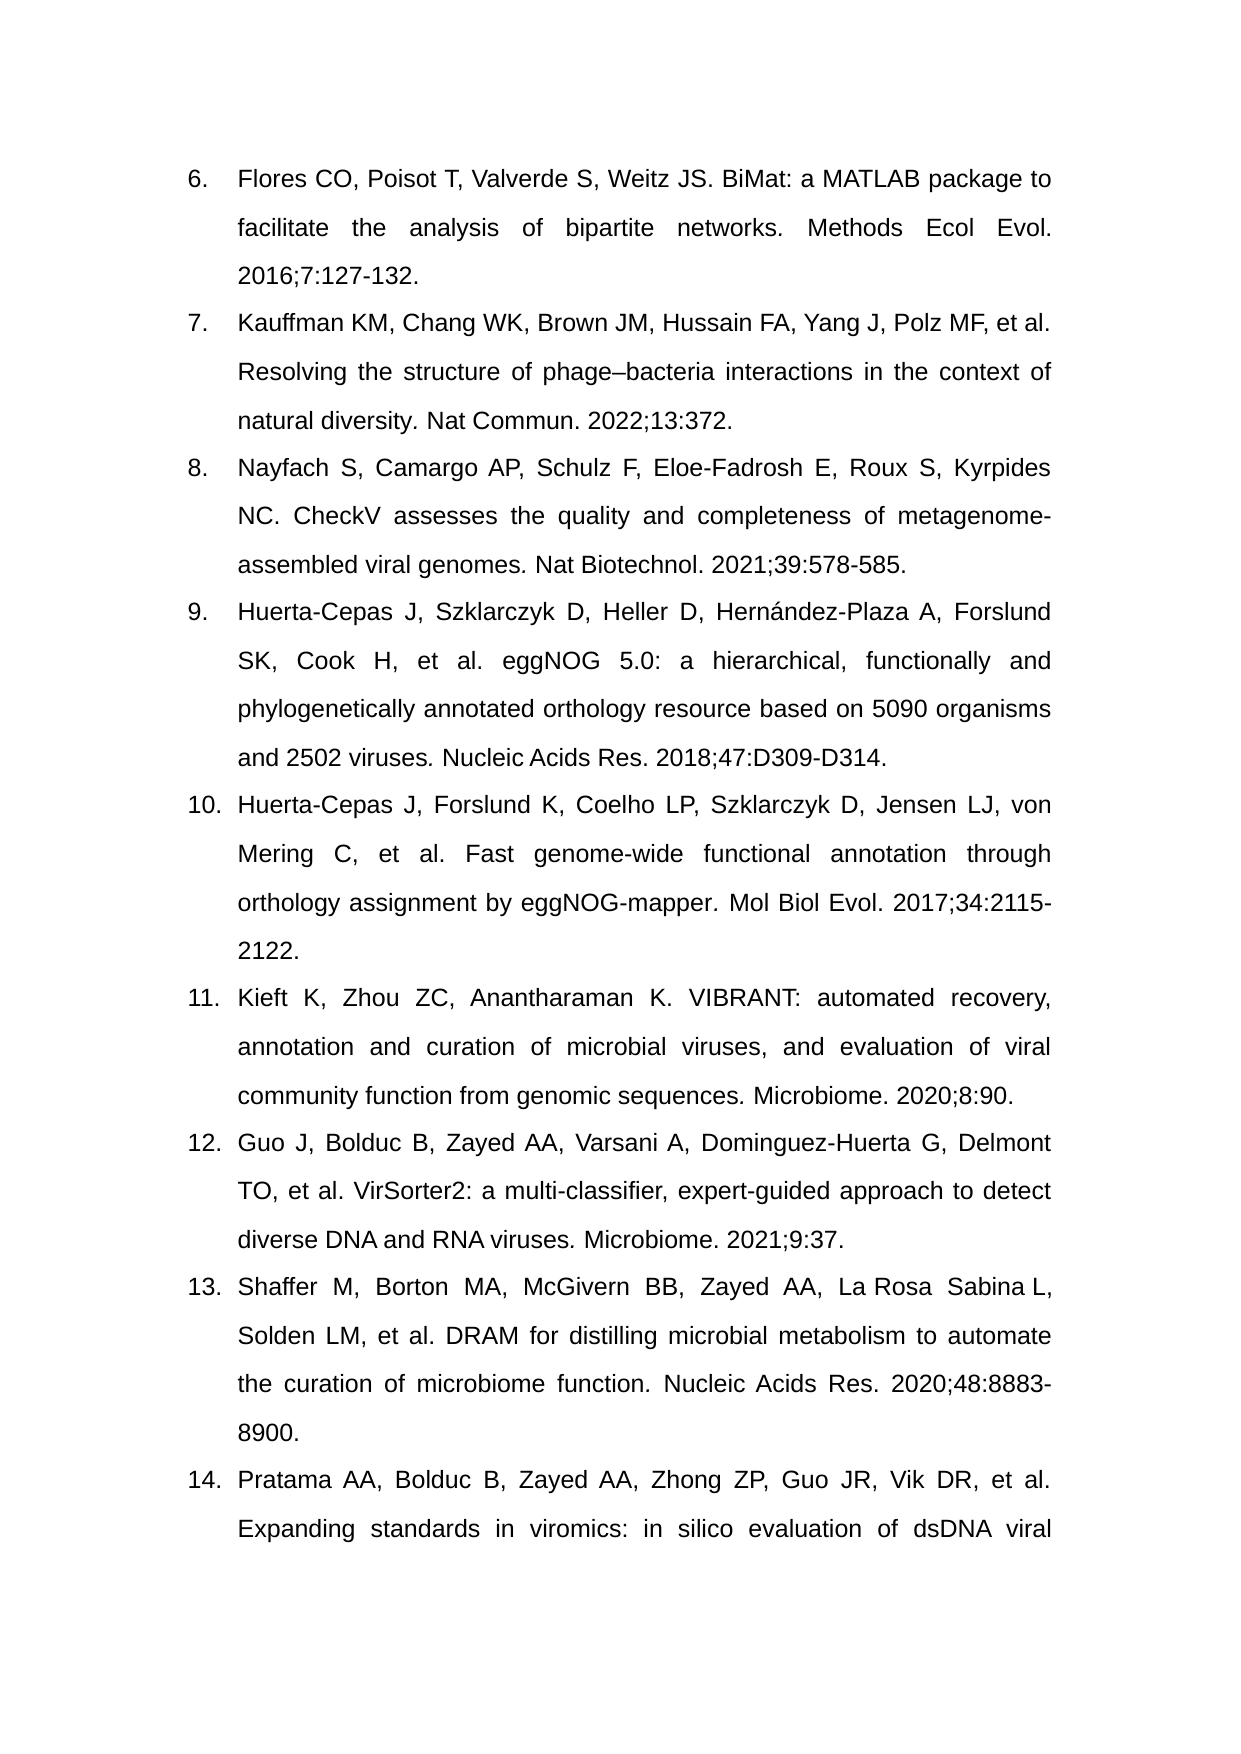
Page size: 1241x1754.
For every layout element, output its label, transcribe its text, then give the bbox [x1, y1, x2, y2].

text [187, 1463, 1053, 1544]
text 10. Huerta-Cepas J, Forslund K, Coelho LP, Szklarczyk D, Jensen LJ, von Mering C, et al. Fast genome-wide functional annotation through orthology assignment by eggNOG-mapper. Mol Biol Evol. 2017;34:2115-2122. [187, 788, 1053, 967]
text 11. Kieft K, Zhou ZC, Anantharaman K. VIBRANT: automated recovery, annotation and curation of microbial viruses, and evaluation of viral community function from genomic sequences. Microbiome. 2020;8:90. [187, 981, 1053, 1111]
text 13. Shaffer M, Borton MA, McGivern BB, Zayed AA, La Rosa Sabina L, Solden LM, et al. DRAM for distilling microbial metabolism to automate the curation of microbiome function. Nucleic Acids Res. 2020;48:8883-8900. [187, 1270, 1053, 1449]
text 6. Flores CO, Poisot T, Valverde S, Weitz JS. BiMat: a MATLAB package to facilitate the analysis of bipartite networks. Methods Ecol Evol. 2016;7:127-132. [187, 162, 1053, 292]
text 8. Nayfach S, Camargo AP, Schulz F, Eloe-Fadrosh E, Roux S, Kyrpides NC. CheckV assesses the quality and completeness of metagenome-assembled viral genomes. Nat Biotechnol. 2021;39:578-585. [187, 451, 1053, 581]
text 9. Huerta-Cepas J, Szklarczyk D, Heller D, Hernández-Plaza A, Forslund SK, Cook H, et al. eggNOG 5.0: a hierarchical, functionally and phylogenetically annotated orthology resource based on 5090 organisms and 2502 viruses. Nucleic Acids Res. 2018;47:D309-D314. [187, 595, 1053, 774]
text 7. Kauffman KM, Chang WK, Brown JM, Hussain FA, Yang J, Polz MF, et al. Resolving the structure of phage–bacteria interactions in the context of natural diversity. Nat Commun. 2022;13:372. [187, 306, 1053, 436]
text 12. Guo J, Bolduc B, Zayed AA, Varsani A, Dominguez-Huerta G, Delmont TO, et al. VirSorter2: a multi-classifier, expert-guided approach to detect diverse DNA and RNA viruses. Microbiome. 2021;9:37. [187, 1126, 1053, 1256]
